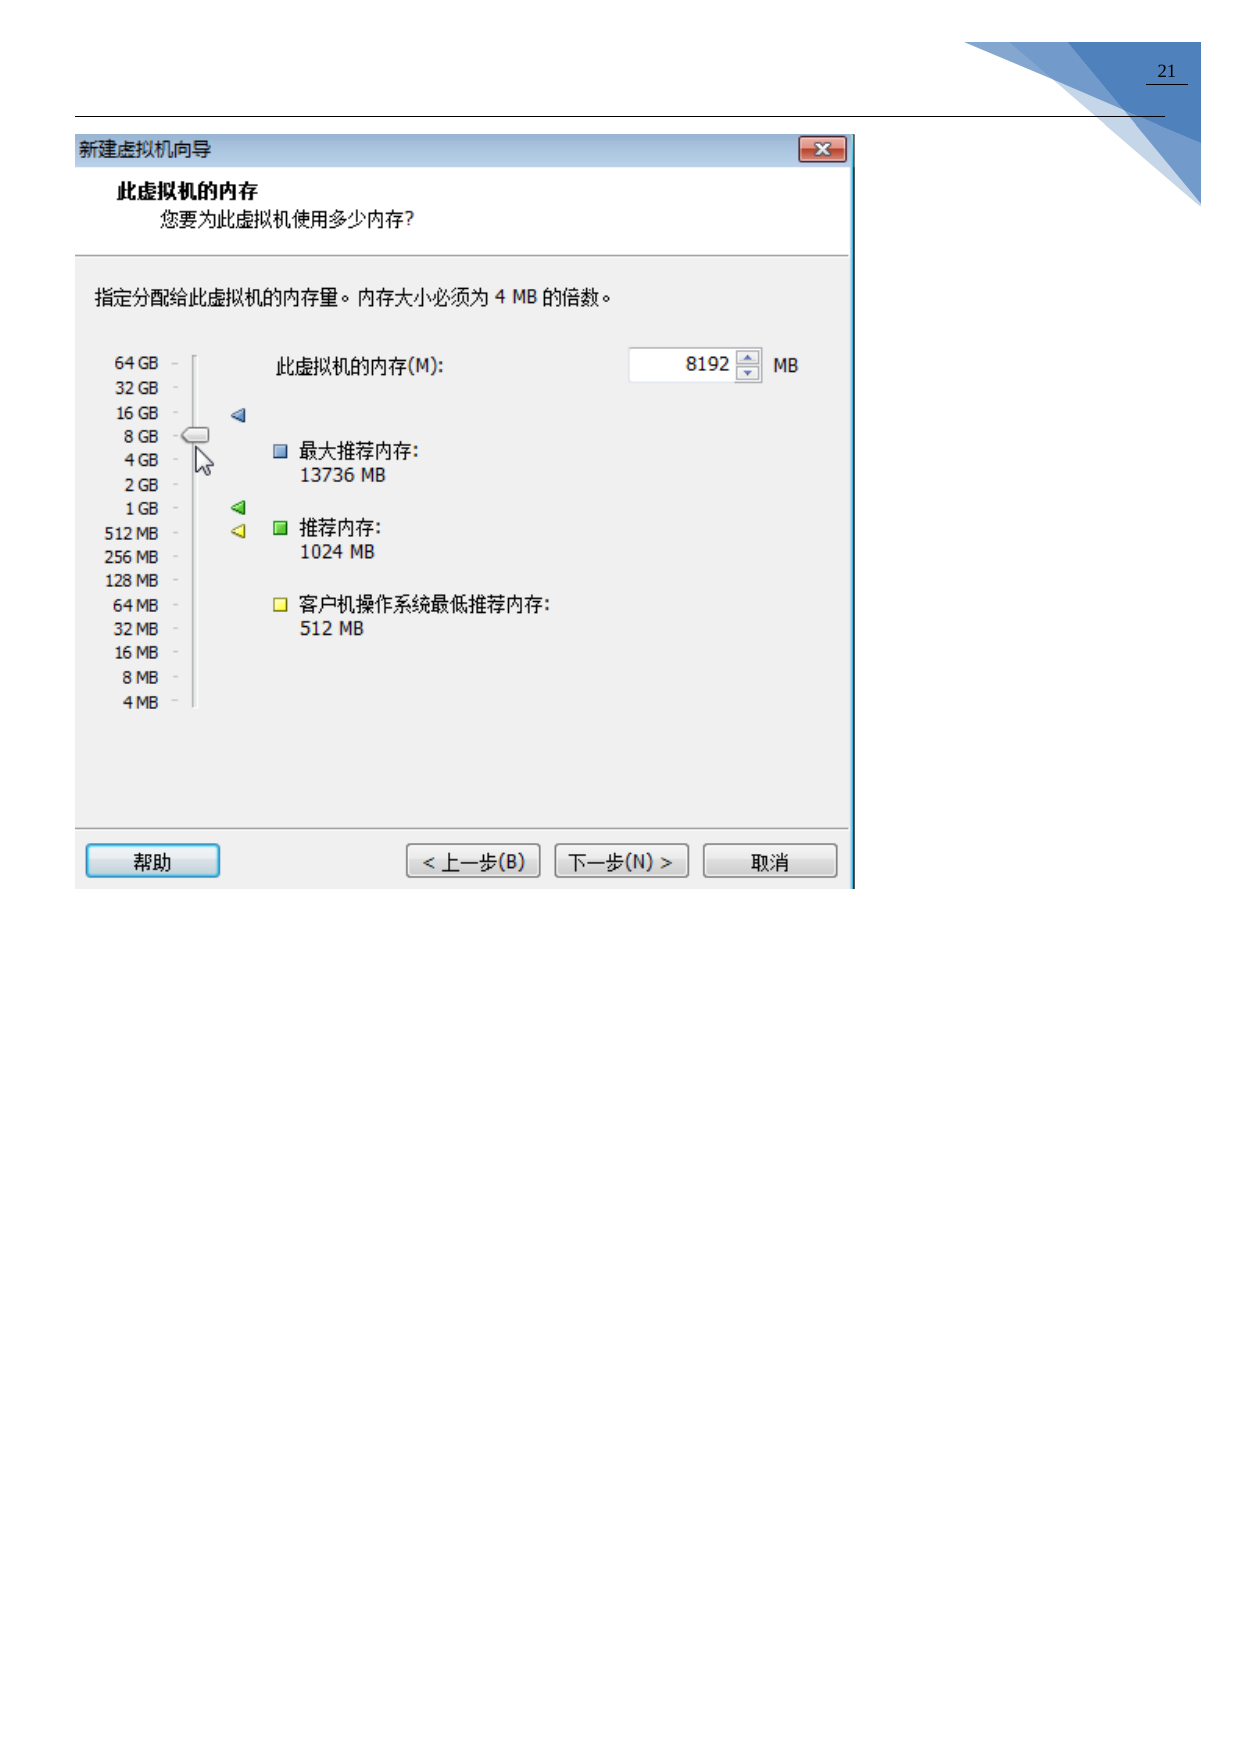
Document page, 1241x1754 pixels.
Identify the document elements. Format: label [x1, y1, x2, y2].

picture [75, 134, 855, 889]
picture [963, 42, 1201, 206]
